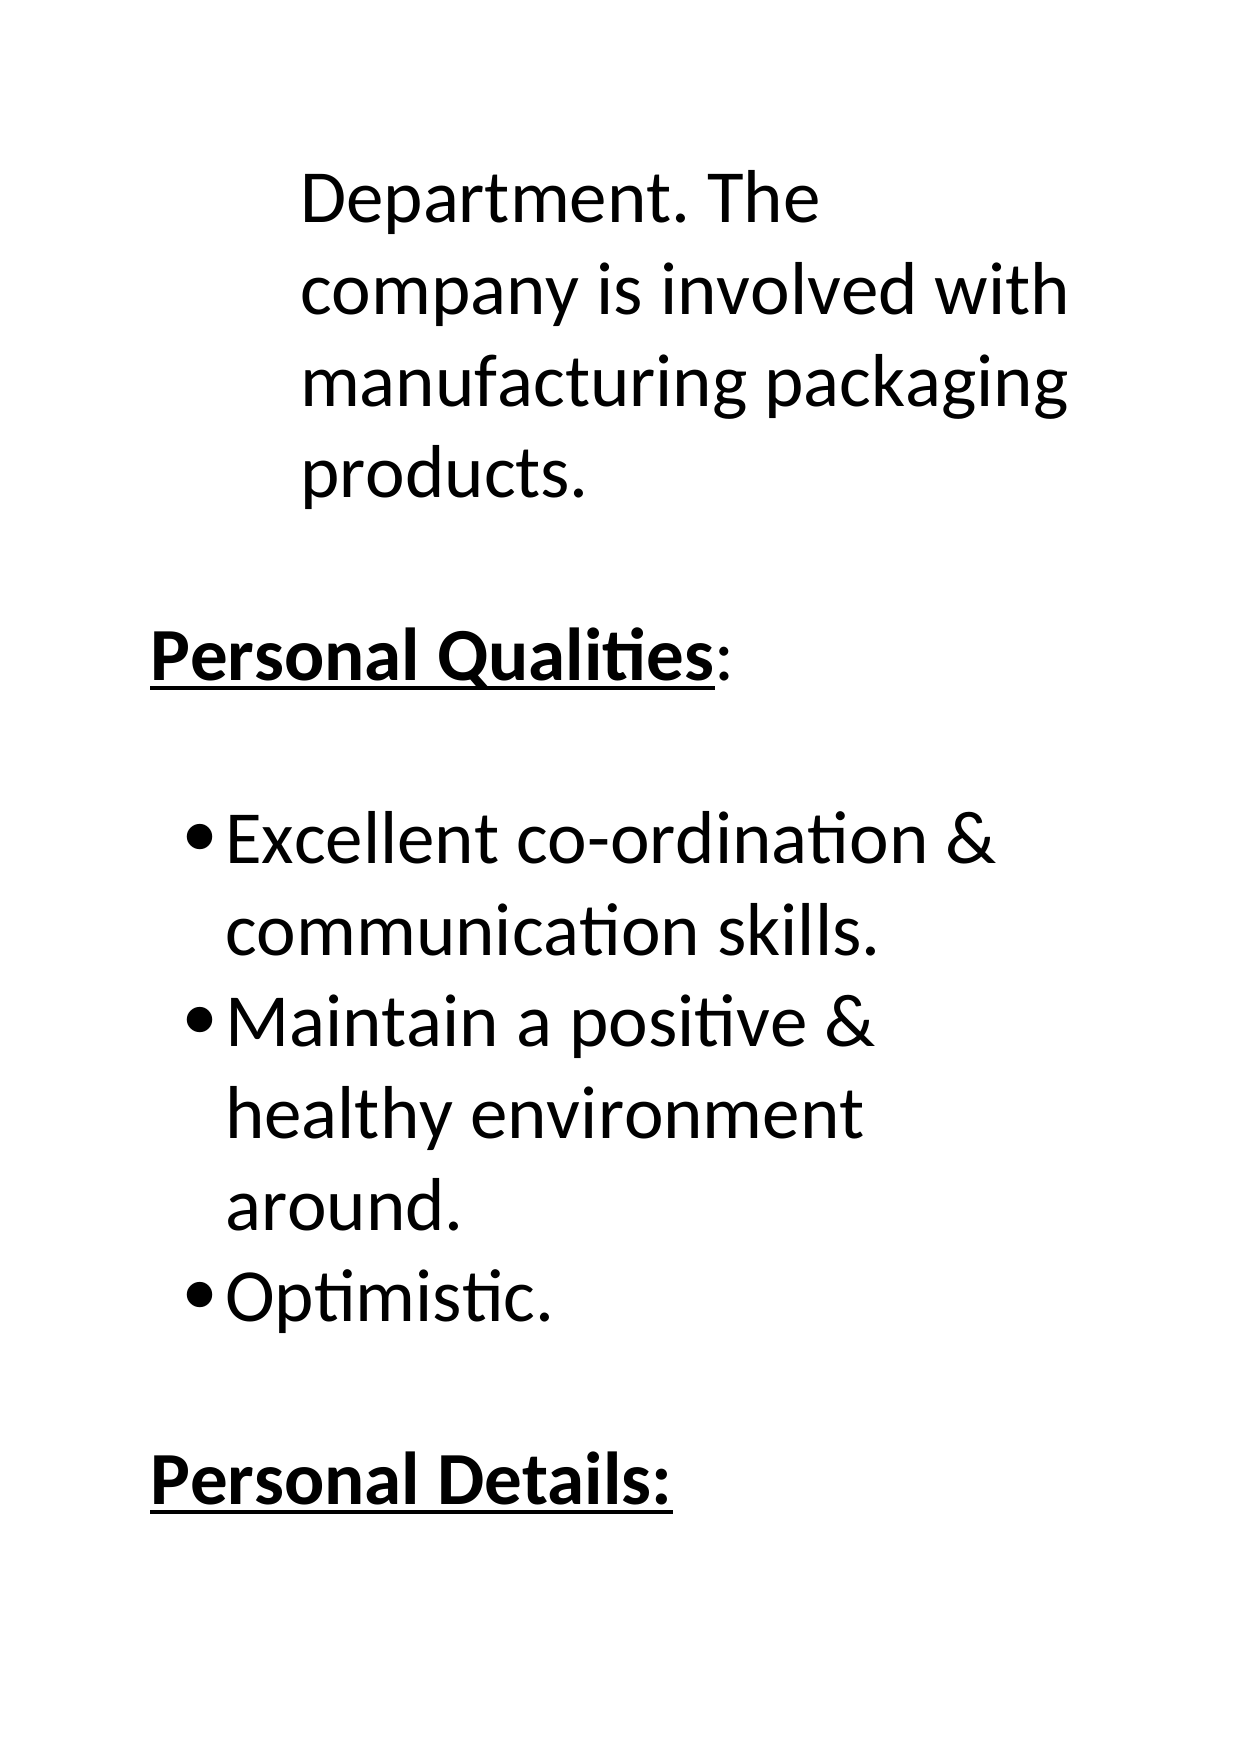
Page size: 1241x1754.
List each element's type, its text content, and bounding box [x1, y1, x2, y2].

list Maintain a positive & healthy environment around. [187, 974, 1090, 1249]
text Personal Details: [150, 1432, 1090, 1523]
list Optimistic. [187, 1249, 1090, 1340]
list Excellent co-ordination & communication skills. [187, 791, 1090, 974]
text Personal Qualities: [150, 608, 1090, 699]
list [300, 150, 1090, 516]
